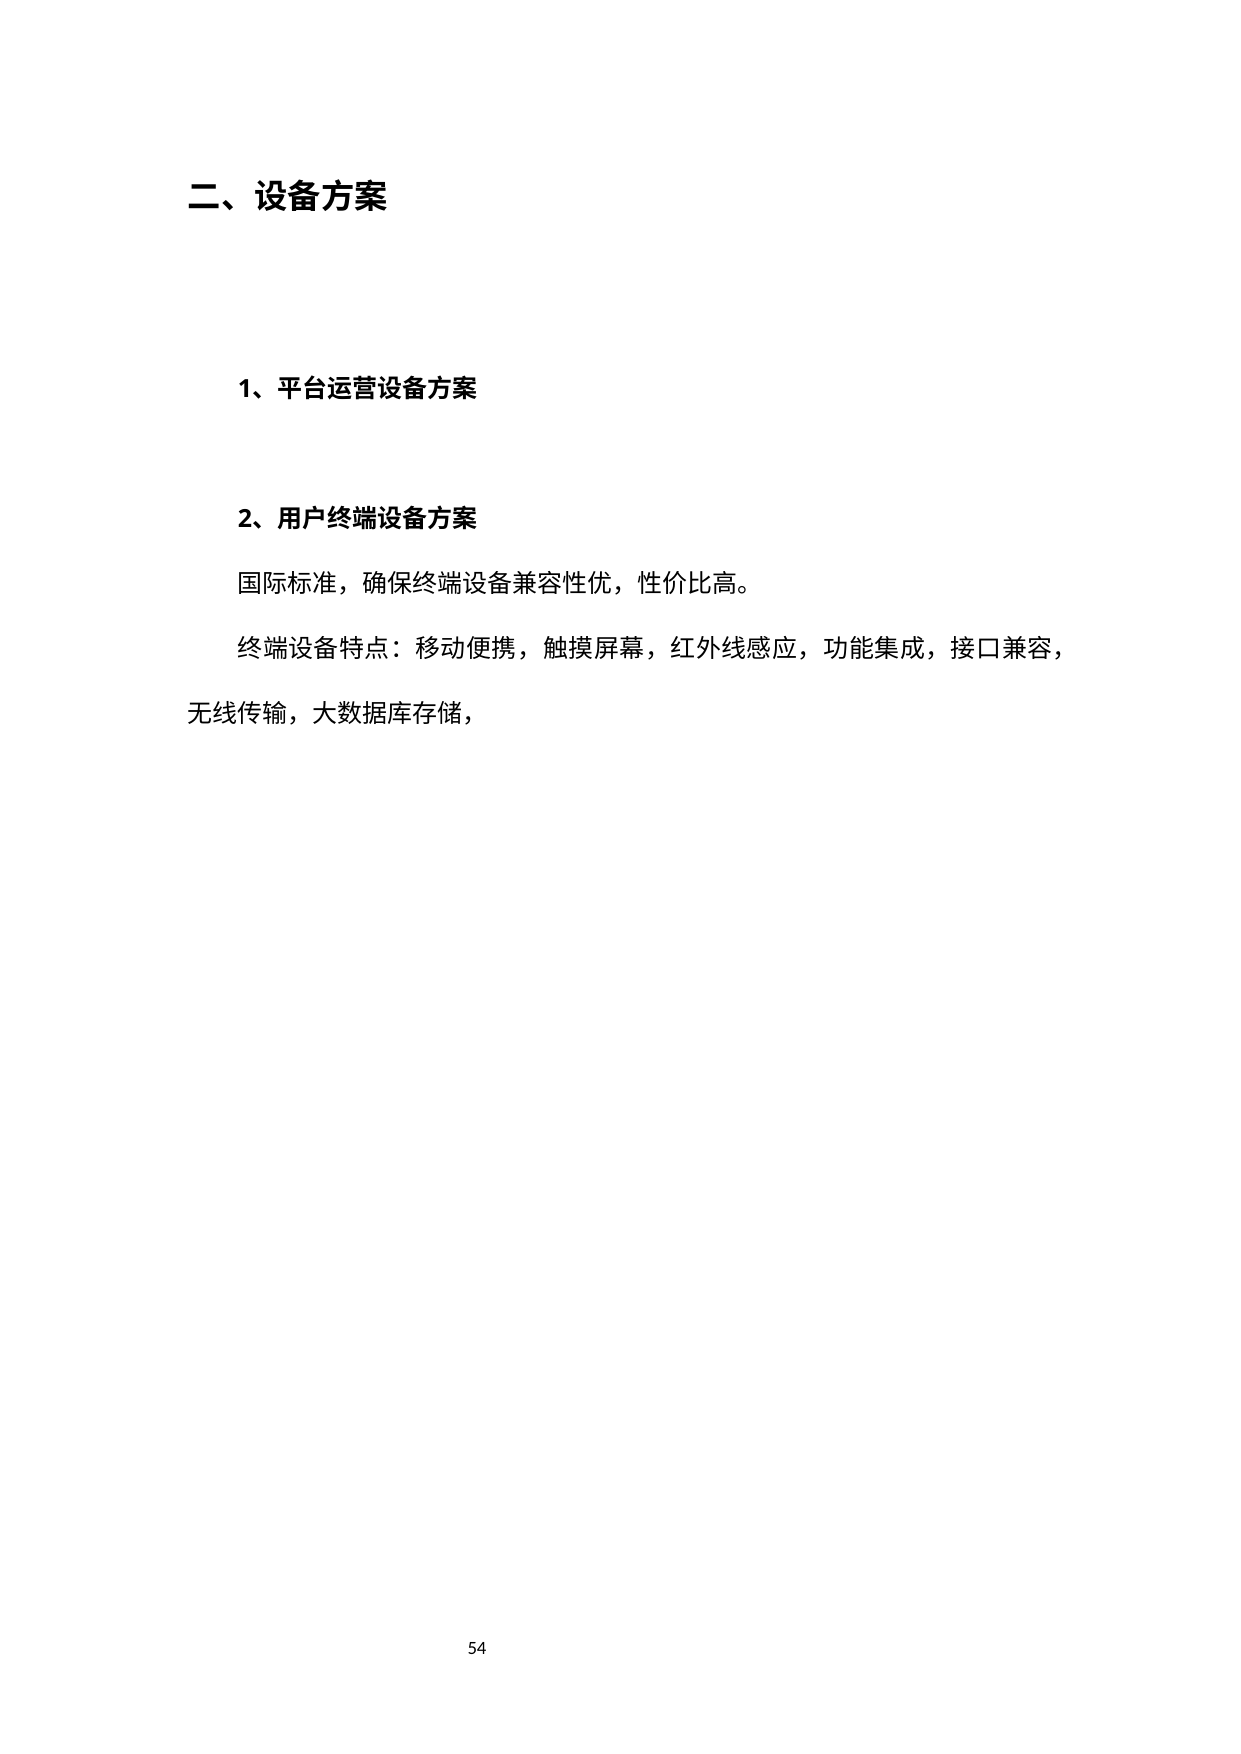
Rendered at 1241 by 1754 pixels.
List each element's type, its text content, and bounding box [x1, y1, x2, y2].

text 2、用户终端设备方案 [187, 484, 1053, 549]
subtitle 二、设备方案 [187, 162, 1053, 227]
text 国际标准，确保终端设备兼容性优，性价比高。 [187, 549, 1053, 614]
text 终端设备特点：移动便携，触摸屏幕，红外线感应，功能集成，接口兼容，无线传输，大数据库存储， [187, 614, 1053, 744]
text 1、平台运营设备方案 [187, 354, 1053, 419]
